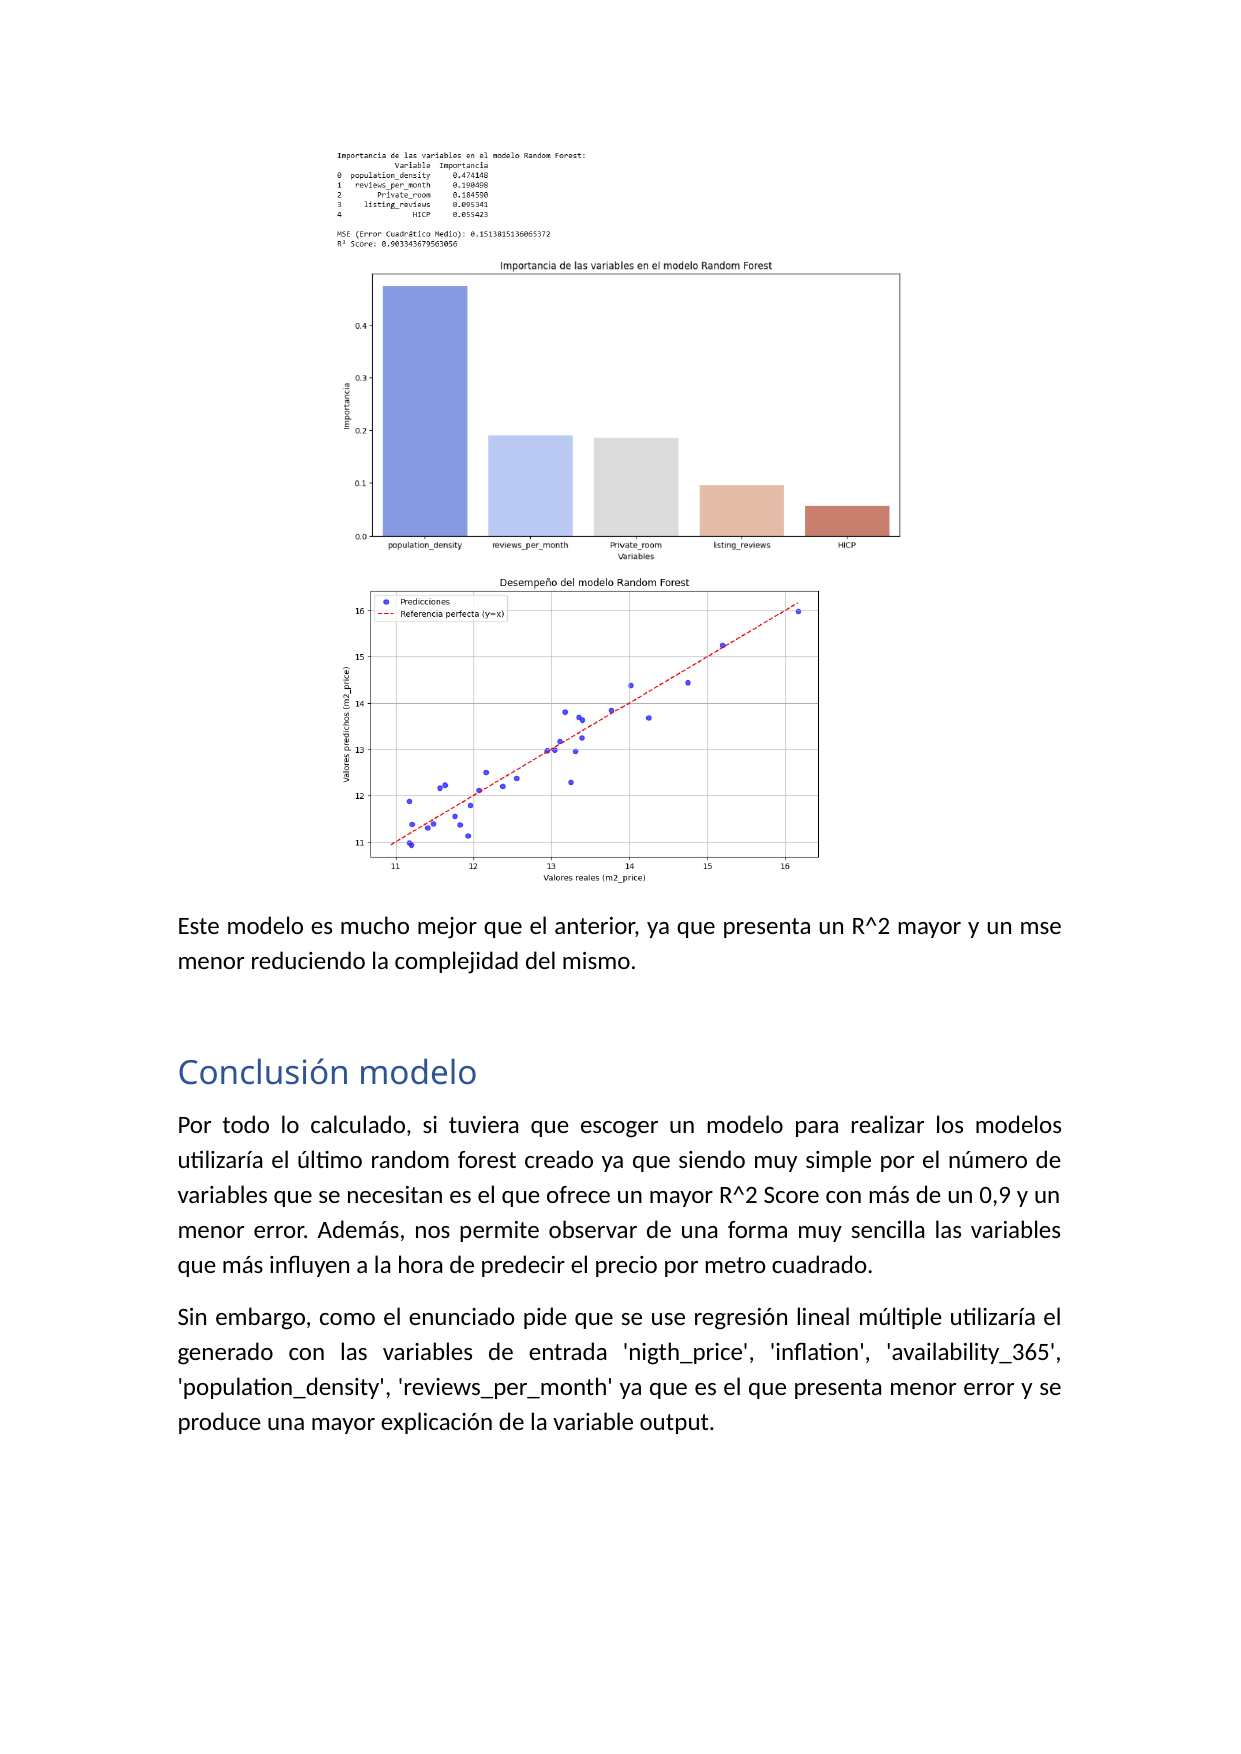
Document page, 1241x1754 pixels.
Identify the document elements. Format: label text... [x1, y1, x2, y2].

picture [328, 147, 912, 889]
text Por todo lo calculado, si tuviera que escoger un modelo para realizar los modelos utilizaría el último random forest creado ya que siendo muy simple por el número de variables que se necesitan es el que ofrece un mayor R^2 Score con más de un 0,9 y un menor error. Además, nos permite observar de una forma muy sencilla las variables que más influyen a la hora de predecir el precio por metro cuadrado. [177, 1109, 1063, 1279]
text Este modelo es mucho mejor que el anterior, ya que presenta un R^2 mayor y un mse menor reduciendo la complejidad del mismo. [177, 910, 1063, 976]
text Sin embargo, como el enunciado pide que se use regresión lineal múltiple utilizaría el generado con las variables de entrada 'nigth_price', 'inflation', 'availability_365', 'population_density', 'reviews_per_month' ya que es el que presenta menor error y se produce una mayor explicación de la variable output. [177, 1301, 1063, 1436]
subtitle Conclusión modelo [177, 1048, 1063, 1094]
